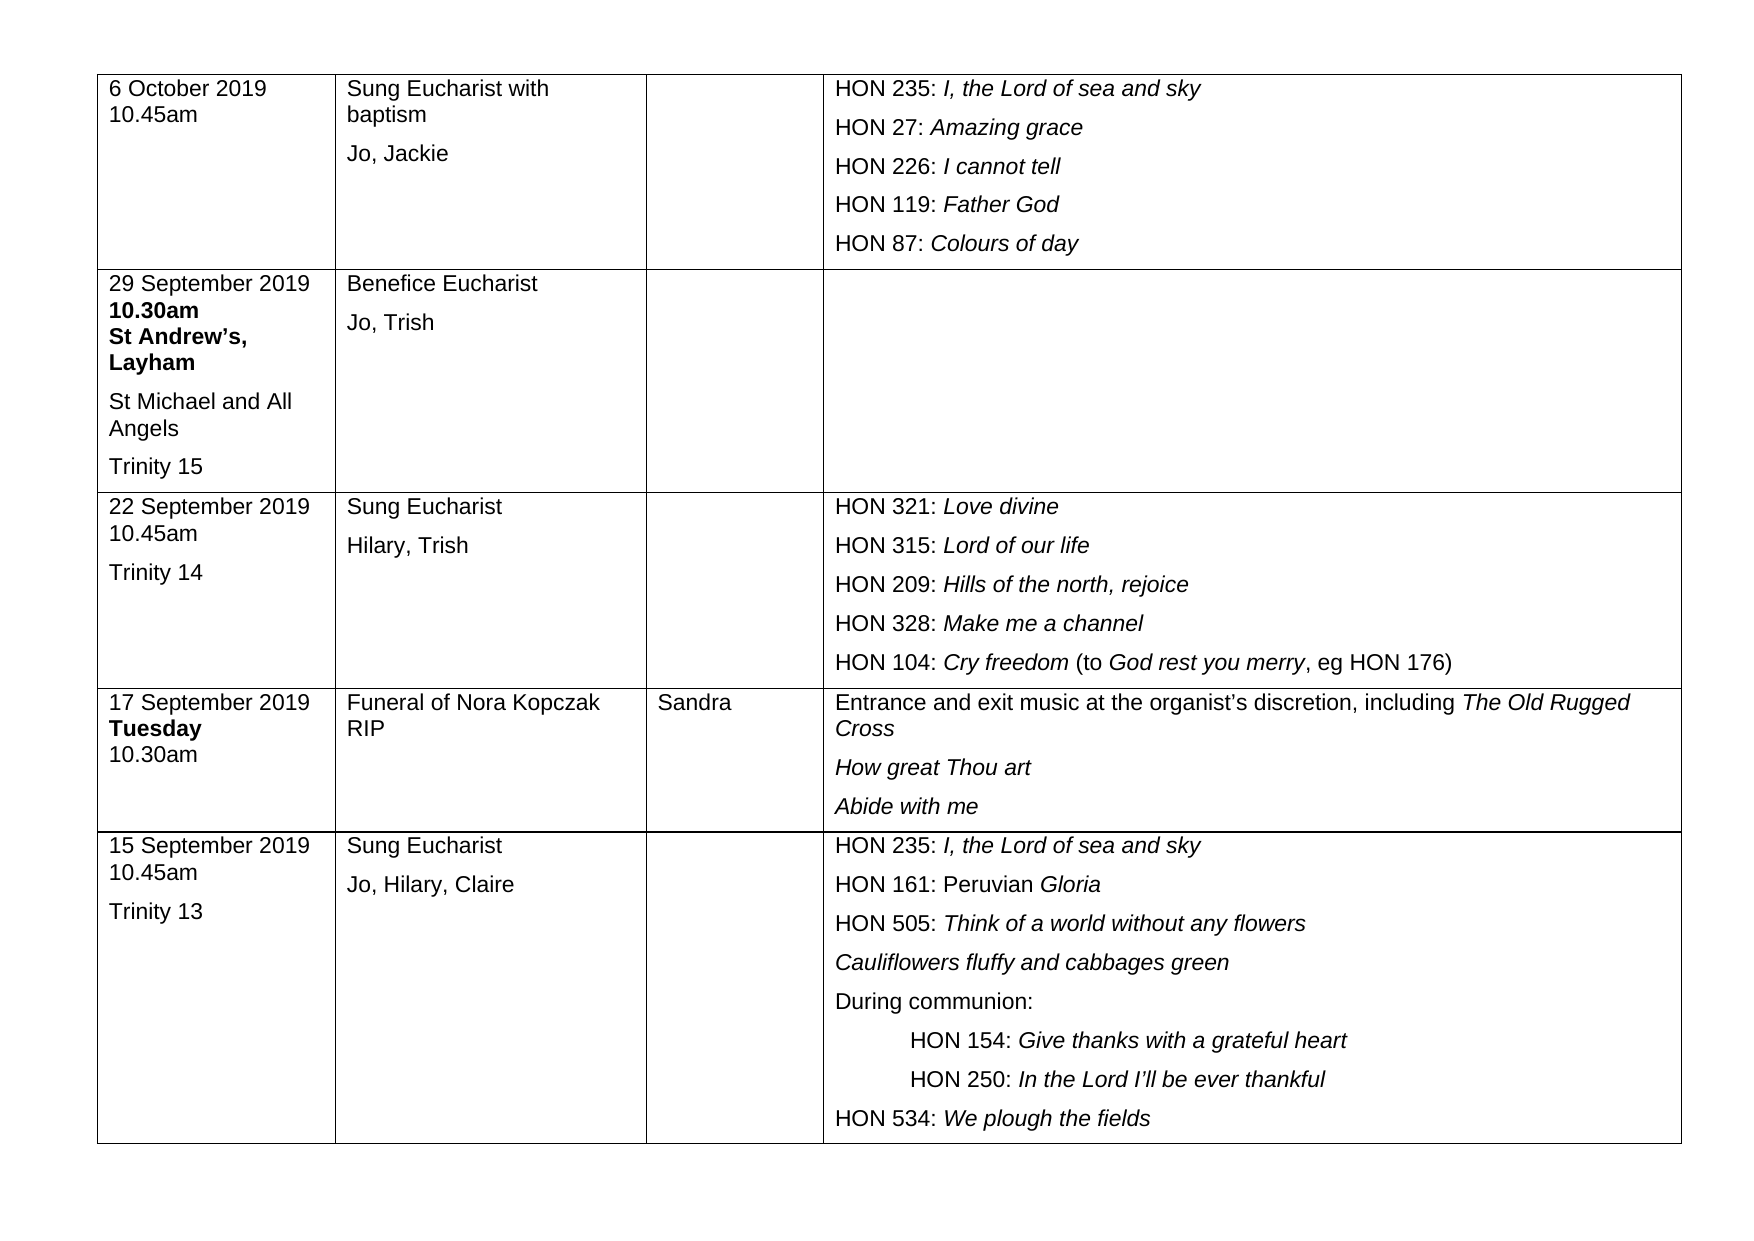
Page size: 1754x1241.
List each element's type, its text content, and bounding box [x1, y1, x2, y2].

table_cell 29 September 2019 10.30am St Andrew’s, Layham St Michael and All Angels Trinity 15 [98, 270, 335, 492]
table_cell [824, 270, 1681, 492]
table_cell 15 September 2019 10.45am Trinity 13 [98, 833, 335, 1143]
table_cell Sung Eucharist Hilary, Trish [336, 493, 646, 687]
table_cell Sandra [647, 689, 823, 831]
table_cell HON 235: I, the Lord of sea and sky HON 27: Amazing grace HON 226: I cannot tell HON 119: Father God HON 87: Colours of day [824, 75, 1681, 269]
table_cell Sung Eucharist with baptism Jo, Jackie [336, 75, 646, 269]
table_cell 6 October 2019 10.45am [98, 75, 335, 269]
table_cell HON 235: I, the Lord of sea and sky HON 161: Peruvian Gloria HON 505: Think of a world without any flowers Cauliflowers fluffy and cabbages green During communion: HON 154: Give thanks with a grateful heart HON 250: In the Lord I’ll be ever thankful HON 534: We plough the fields [824, 833, 1681, 1143]
table_cell [647, 833, 823, 1143]
table_cell Benefice Eucharist Jo, Trish [336, 270, 646, 492]
table_cell [647, 75, 823, 269]
table_cell [647, 493, 823, 687]
table_cell 17 September 2019 Tuesday 10.30am [98, 689, 335, 831]
table_cell Sung Eucharist Jo, Hilary, Claire [336, 833, 646, 1143]
table_cell HON 321: Love divine HON 315: Lord of our life HON 209: Hills of the north, rejoice HON 328: Make me a channel HON 104: Cry freedom (to God rest you merry, eg HON 176) [824, 493, 1681, 687]
table_cell [647, 270, 823, 492]
table_cell Entrance and exit music at the organist’s discretion, including The Old Rugged Cross How great Thou art Abide with me [824, 689, 1681, 831]
table_cell 22 September 2019 10.45am Trinity 14 [98, 493, 335, 687]
table_cell Funeral of Nora Kopczak RIP [336, 689, 646, 831]
